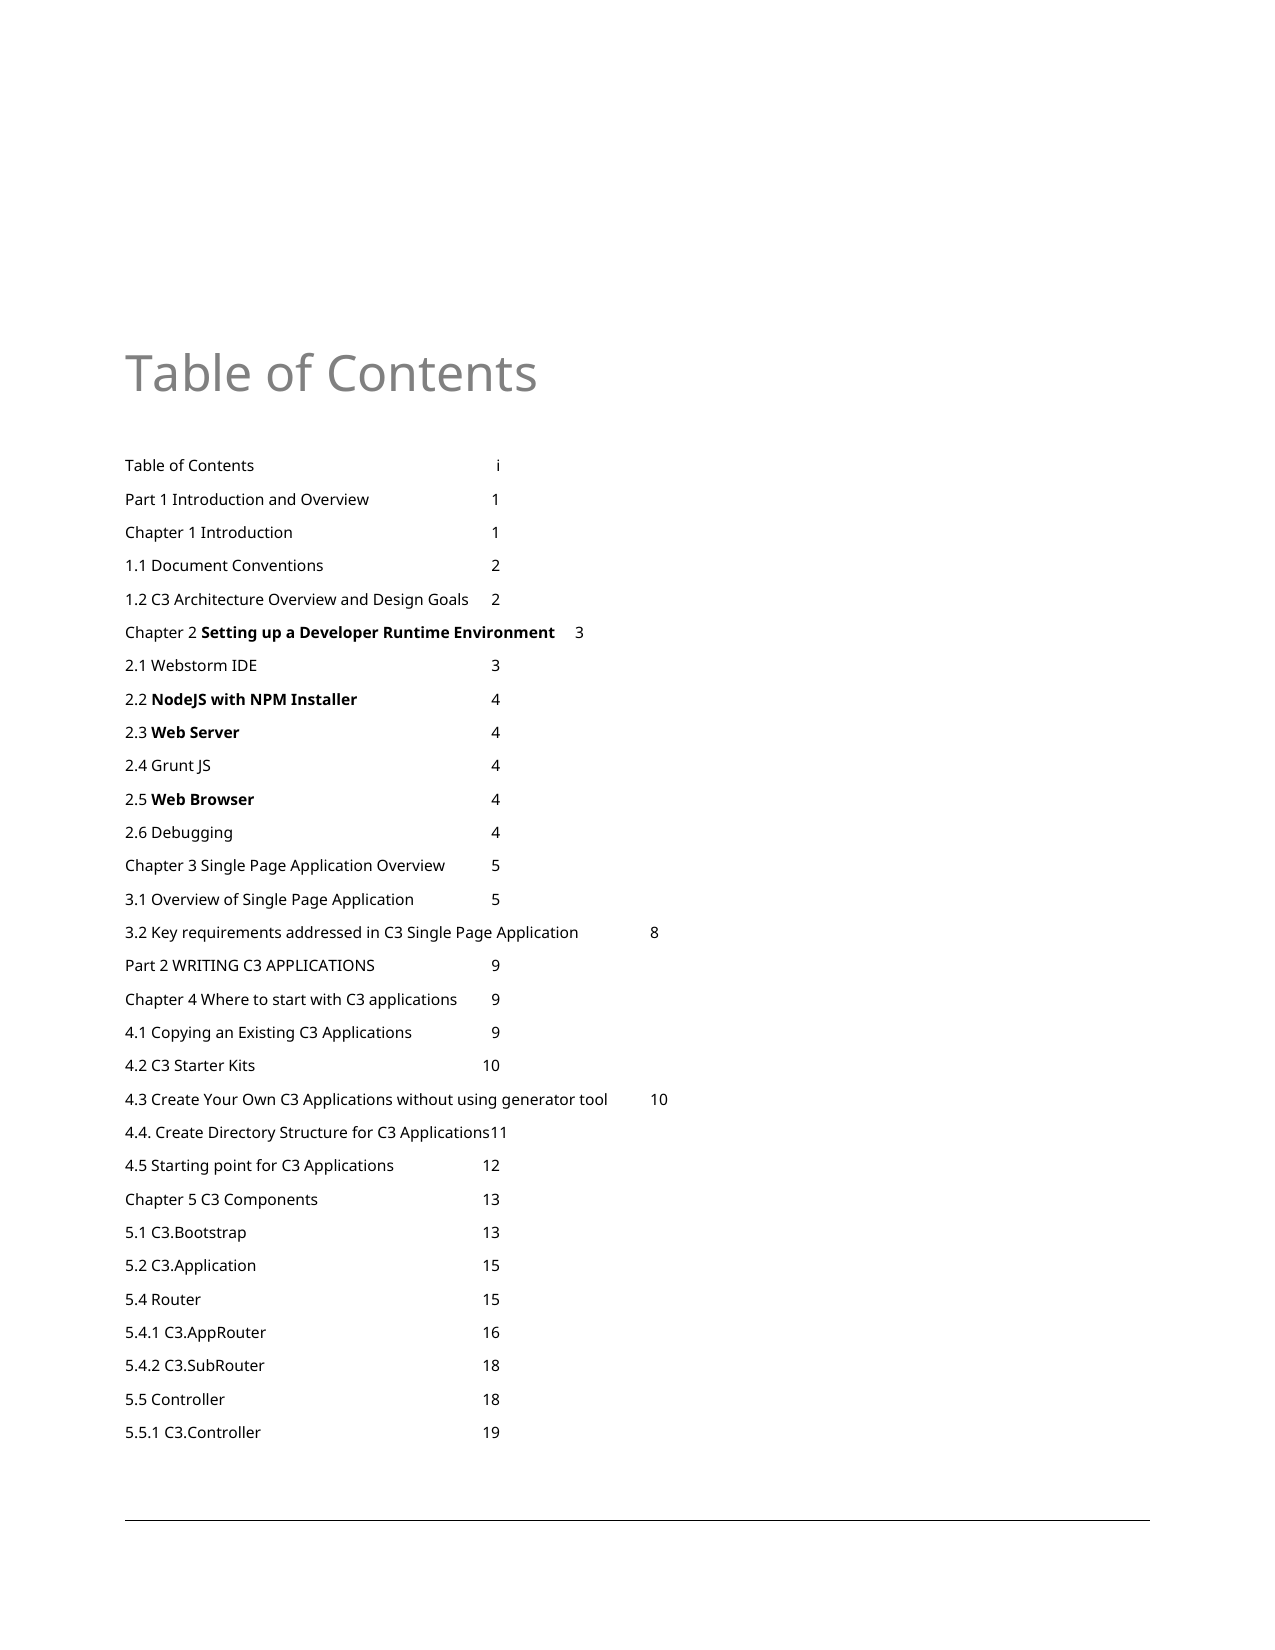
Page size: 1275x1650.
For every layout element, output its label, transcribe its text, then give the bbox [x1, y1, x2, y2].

text 4.1 Copying an Existing C3 Applications 9 [125, 1010, 1150, 1043]
text 5.5.1 C3.Controller 19 [125, 1410, 1150, 1443]
text 2.6 Debugging 4 [125, 810, 1150, 843]
text 4.2 C3 Starter Kits 10 [125, 1043, 1150, 1076]
text Table of Contents i [125, 443, 1150, 476]
text 5.1 C3.Bootstrap 13 [125, 1210, 1150, 1243]
text 4.4. Create Directory Structure for C3 Applications 11 [125, 1110, 1150, 1143]
text 5.5 Controller 18 [125, 1376, 1150, 1410]
text 2.4 Grunt JS 4 [125, 743, 1150, 776]
text 4.5 Starting point for C3 Applications 12 [125, 1143, 1150, 1176]
text 1.1 Document Conventions 2 [125, 543, 1150, 576]
text Table of Contents [125, 337, 1150, 406]
text Chapter 3 Single Page Application Overview 5 [125, 843, 1150, 876]
text 5.4.1 C3.AppRouter 16 [125, 1310, 1150, 1343]
text 3.2 Key requirements addressed in C3 Single Page Application 8 [125, 910, 1150, 943]
text 5.2 C3.Application 15 [125, 1243, 1150, 1276]
text Part 2 WRITING C3 APPLICATIONS 9 [125, 943, 1150, 976]
text 2.5 Web Browser 4 [125, 776, 1150, 810]
text 2.1 Webstorm IDE 3 [125, 643, 1150, 676]
text 3.1 Overview of Single Page Application 5 [125, 876, 1150, 910]
text Chapter 4 Where to start with C3 applications 9 [125, 976, 1150, 1010]
text Chapter 5 C3 Components 13 [125, 1176, 1150, 1210]
text Chapter 2 Setting up a Developer Runtime Environment 3 [125, 610, 1150, 643]
text Part 1 Introduction and Overview 1 [125, 476, 1150, 510]
text 2.3 Web Server 4 [125, 710, 1150, 743]
text 5.4 Router 15 [125, 1276, 1150, 1310]
text 5.4.2 C3.SubRouter 18 [125, 1343, 1150, 1376]
text 4.3 Create Your Own C3 Applications without using generator tool 10 [125, 1076, 1150, 1110]
text 2.2 NodeJS with NPM Installer 4 [125, 676, 1150, 710]
text 1.2 C3 Architecture Overview and Design Goals 2 [125, 576, 1150, 610]
text Chapter 1 Introduction 1 [125, 510, 1150, 543]
